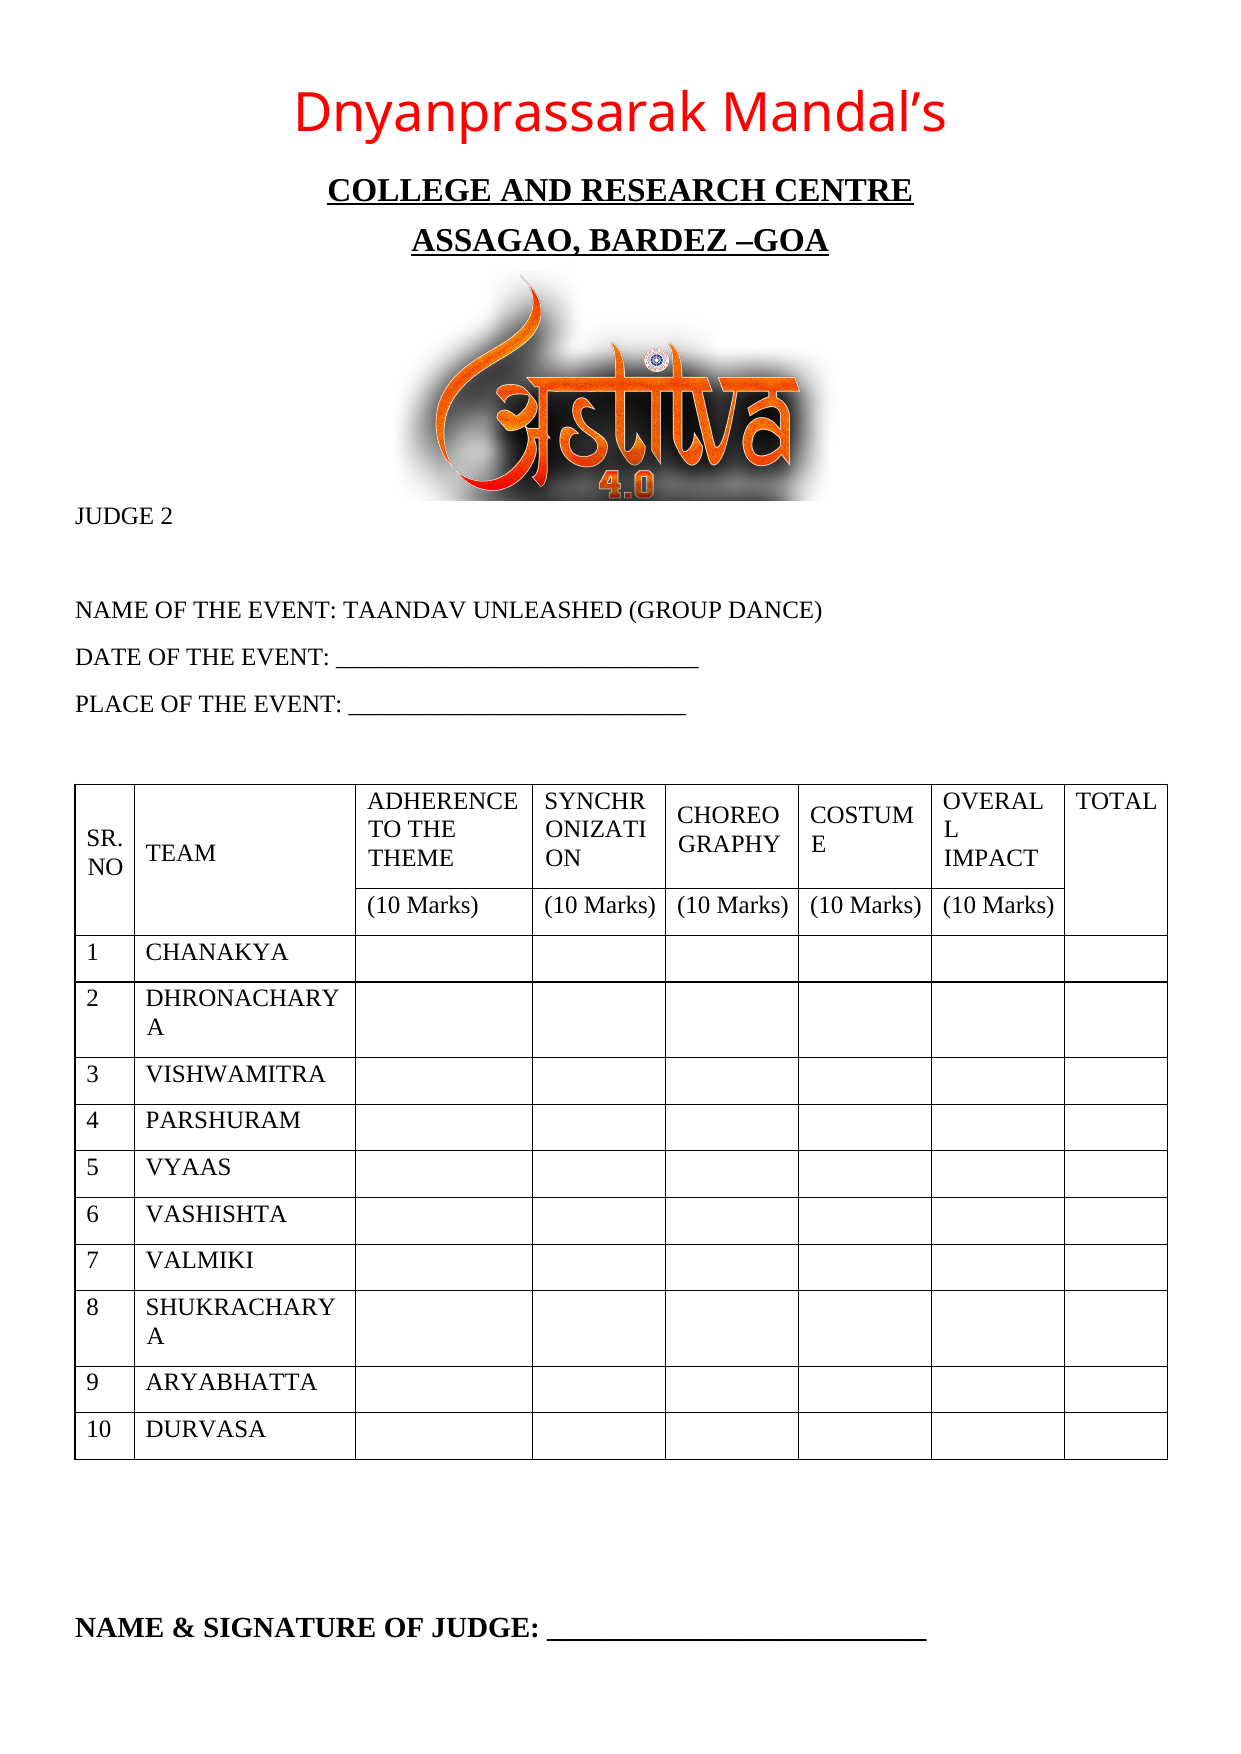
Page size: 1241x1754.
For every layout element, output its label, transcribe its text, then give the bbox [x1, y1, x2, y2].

table_cell [533, 983, 665, 1057]
table_cell [799, 1198, 931, 1243]
table_cell [799, 1058, 931, 1103]
table_header SYNCHRONIZATION [533, 785, 665, 888]
table_cell [533, 1151, 665, 1197]
text PLACE OF THE EVENT: ___________________________ [75, 689, 1165, 718]
table_cell [799, 1367, 931, 1412]
table_cell [932, 1245, 1064, 1290]
table_cell [932, 983, 1064, 1057]
table_cell [533, 1367, 665, 1412]
table_cell 6 [76, 1198, 134, 1243]
table_cell [932, 1367, 1064, 1412]
table_cell [666, 1198, 798, 1243]
table_cell [533, 1058, 665, 1103]
table_cell 9 [76, 1367, 134, 1412]
table_cell VALMIKI [135, 1245, 355, 1290]
table_cell [799, 1413, 931, 1459]
table_cell (10 Marks) [932, 889, 1064, 935]
table_cell [932, 1291, 1064, 1366]
table_cell [799, 1291, 931, 1366]
table_cell [799, 936, 931, 981]
table_cell ARYABHATTA [135, 1367, 355, 1412]
table_cell [799, 1245, 931, 1290]
table_header SR.NO [76, 785, 134, 935]
table_cell [666, 1151, 798, 1197]
table_cell [356, 1245, 532, 1290]
table_cell 7 [76, 1245, 134, 1290]
table_cell SHUKRACHARYA [135, 1291, 355, 1366]
table_cell [533, 1245, 665, 1290]
table_cell 3 [76, 1058, 134, 1103]
table_cell (10 Marks) [666, 889, 798, 935]
table_header TEAM [135, 785, 355, 935]
table_cell [356, 1105, 532, 1150]
table_cell DHRONACHARYA [135, 983, 355, 1057]
table_cell [1065, 1367, 1167, 1412]
table_cell (10 Marks) [356, 889, 532, 935]
table_cell 1 [76, 936, 134, 981]
table_cell VISHWAMITRA [135, 1058, 355, 1103]
table_cell [932, 1413, 1064, 1459]
table_cell [932, 1105, 1064, 1150]
table_cell [666, 1413, 798, 1459]
table_cell [356, 1198, 532, 1243]
table_cell [1065, 1058, 1167, 1103]
table_cell [1065, 1105, 1167, 1150]
table_cell [932, 1198, 1064, 1243]
table_cell [533, 936, 665, 981]
table_cell [799, 983, 931, 1057]
table_cell [533, 1413, 665, 1459]
table_cell [533, 1291, 665, 1366]
table_cell 10 [76, 1413, 134, 1459]
table_cell [533, 1198, 665, 1243]
table_cell [666, 1291, 798, 1366]
table_cell [1065, 1413, 1167, 1459]
table_cell [1065, 1291, 1167, 1366]
table_cell [932, 936, 1064, 981]
table_cell 4 [76, 1105, 134, 1150]
picture [352, 271, 888, 501]
table_cell 2 [76, 983, 134, 1057]
table_cell [356, 1413, 532, 1459]
table_cell DURVASA [135, 1413, 355, 1459]
table_cell [356, 1058, 532, 1103]
table_cell [666, 983, 798, 1057]
table_cell [356, 1151, 532, 1197]
table_cell [799, 1105, 931, 1150]
text JUDGE 2 [75, 501, 1165, 529]
table_cell [666, 1105, 798, 1150]
table_header CHOREOGRAPHY [666, 785, 798, 888]
table_header ADHERENCE TO THE THEME [356, 785, 532, 888]
table_cell [533, 1105, 665, 1150]
table_cell (10 Marks) [533, 889, 665, 935]
table_cell [666, 1245, 798, 1290]
table_cell [1065, 1151, 1167, 1197]
table_cell [356, 1367, 532, 1412]
table_cell [1065, 1198, 1167, 1243]
table_cell [1065, 936, 1167, 981]
table_cell [666, 936, 798, 981]
table_header TOTAL [1065, 785, 1167, 935]
table_cell 5 [76, 1151, 134, 1197]
table_cell [356, 936, 532, 981]
table_cell PARSHURAM [135, 1105, 355, 1150]
table_header COSTUME [799, 785, 931, 888]
table_cell [356, 983, 532, 1057]
table_header OVERALL IMPACT [932, 785, 1064, 888]
text DATE OF THE EVENT: _____________________________ [75, 642, 1165, 671]
table_cell [1065, 983, 1167, 1057]
table_cell 8 [76, 1291, 134, 1366]
table_cell [666, 1058, 798, 1103]
text NAME OF THE EVENT: TAANDAV UNLEASHED (GROUP DANCE) [75, 595, 1165, 624]
table_cell VYAAS [135, 1151, 355, 1197]
table_cell [1065, 1245, 1167, 1290]
table_cell CHANAKYA [135, 936, 355, 981]
table_cell [932, 1151, 1064, 1197]
table_cell [356, 1291, 532, 1366]
table_cell [666, 1367, 798, 1412]
table_cell [932, 1058, 1064, 1103]
table_cell (10 Marks) [799, 889, 931, 935]
table_cell [799, 1151, 931, 1197]
table_cell VASHISHTA [135, 1198, 355, 1243]
